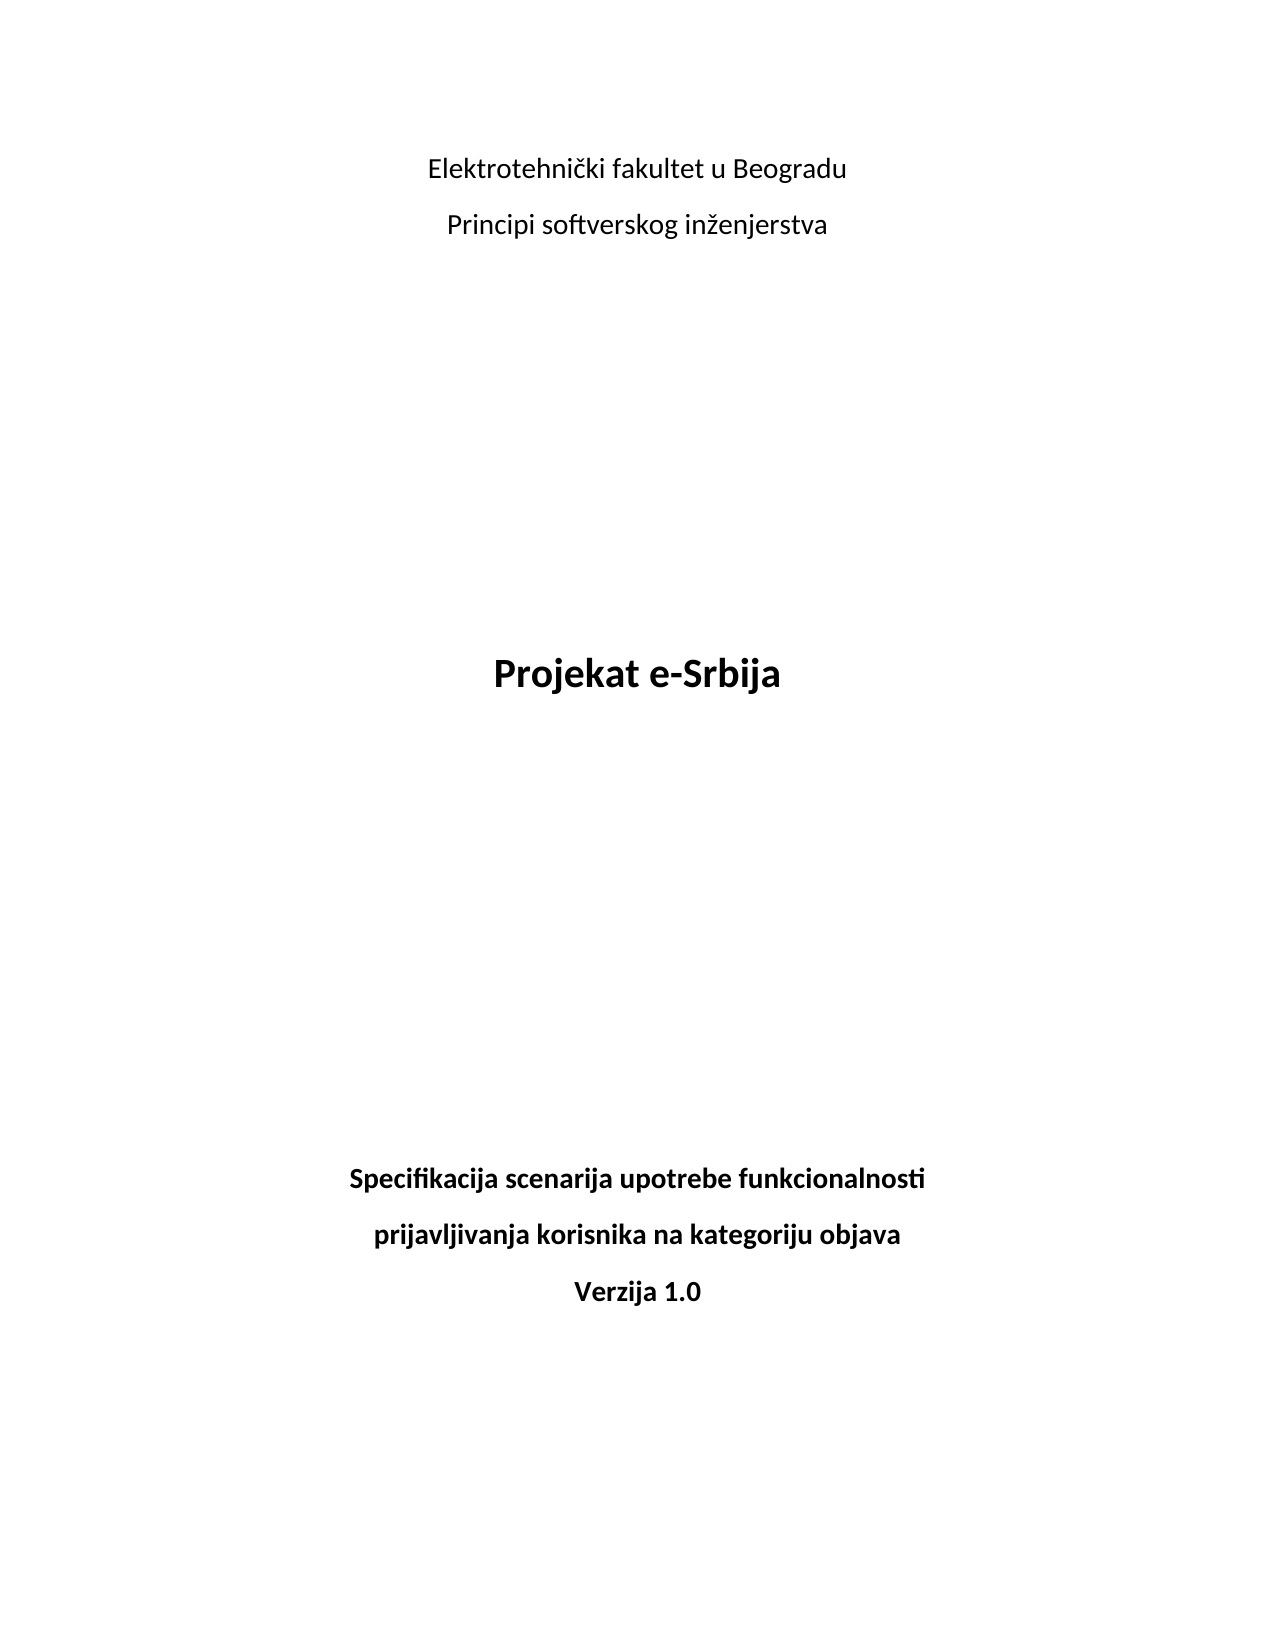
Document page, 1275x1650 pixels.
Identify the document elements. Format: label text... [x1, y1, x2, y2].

text Principi softverskog inženjerstva [150, 206, 1125, 242]
text Elektrotehnički fakultet u Beogradu [150, 150, 1125, 186]
text Specifikacija scenarija upotrebe funkcionalnosti [150, 1160, 1125, 1195]
text prijavljivanja korisnika na kategoriju objava [150, 1216, 1125, 1252]
text Verzija 1.0 [150, 1273, 1125, 1308]
text Projekat e-Srbija [150, 647, 1125, 698]
